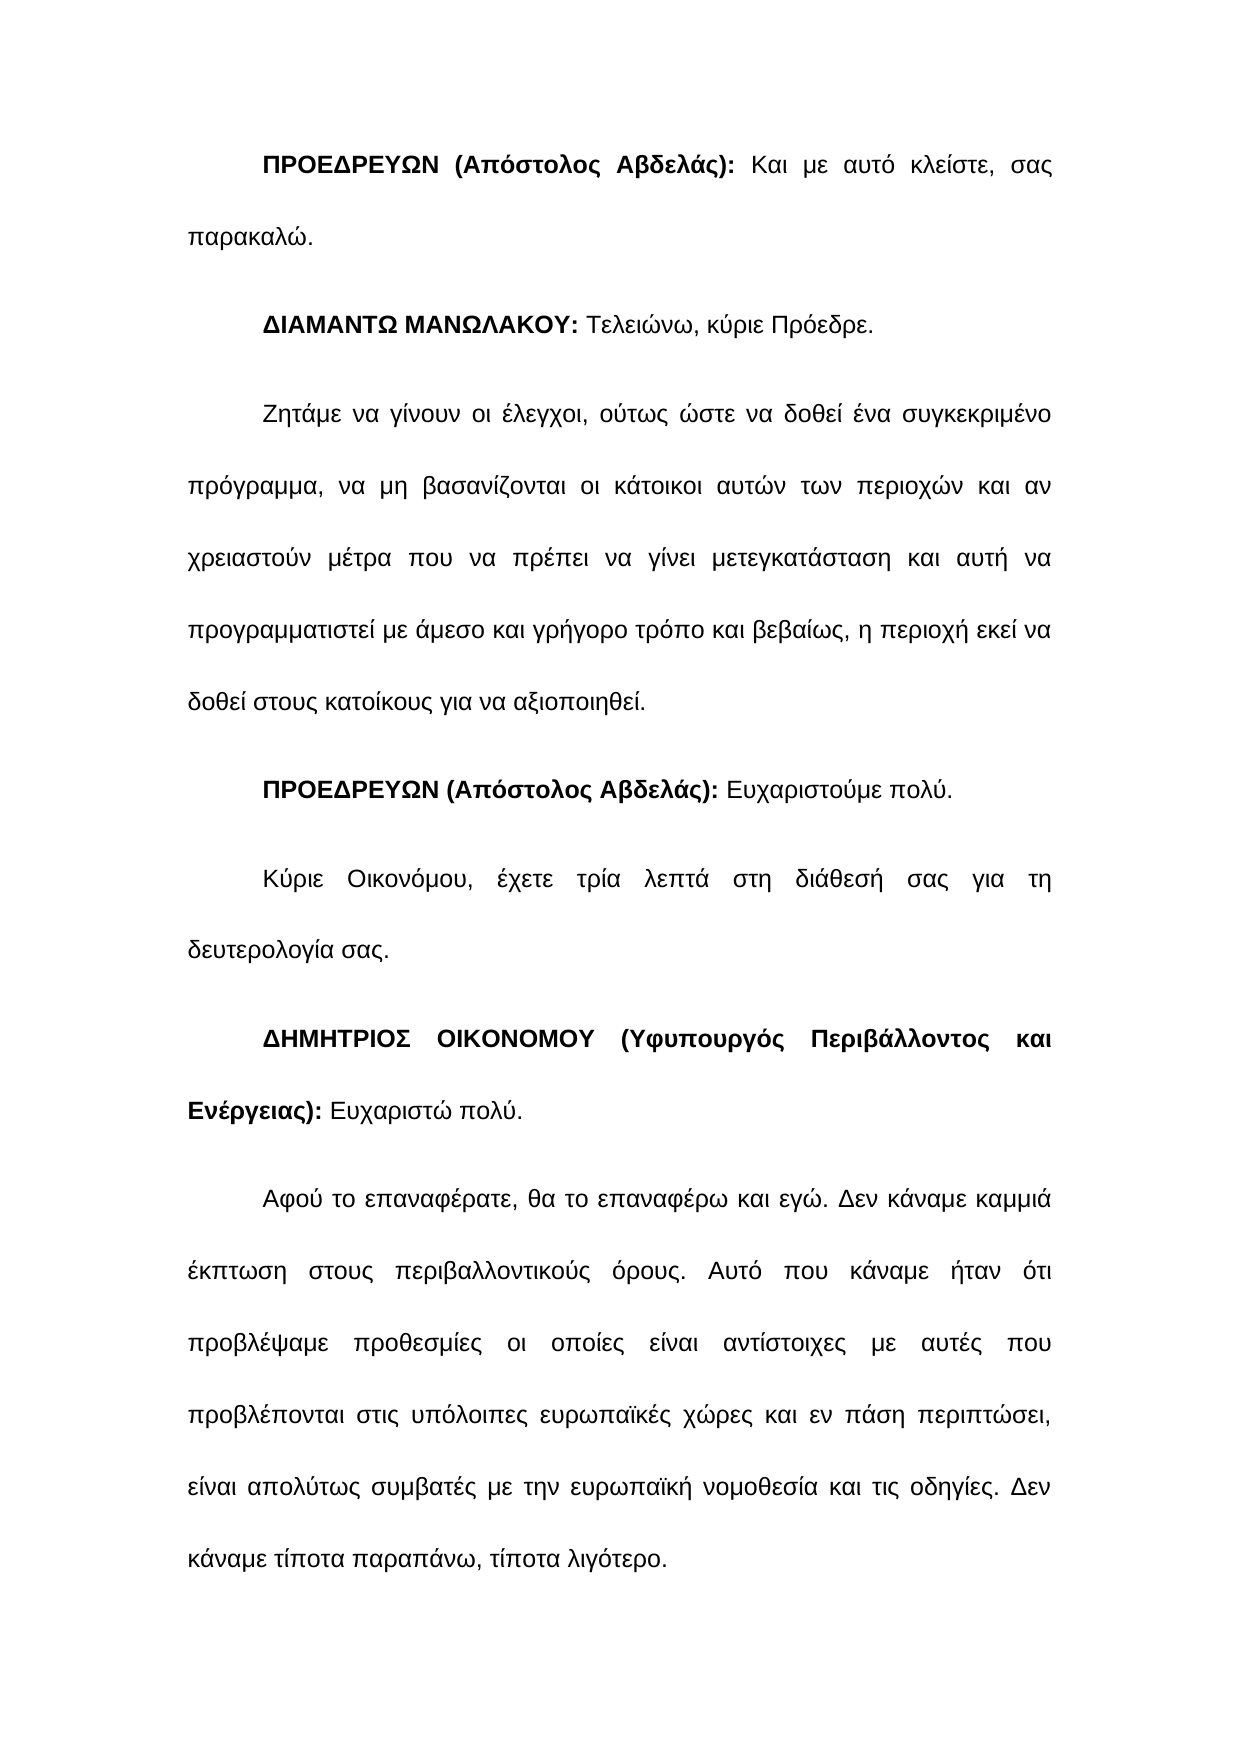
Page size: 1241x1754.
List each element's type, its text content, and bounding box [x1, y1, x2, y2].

text ΔΗΜΗΤΡΙΟΣ ΟΙΚΟΝΟΜΟΥ (Υφυπουργός Περιβάλλοντος και Ενέργειας): Ευχαριστώ πολύ. [187, 1024, 1053, 1124]
text ΔΙΑΜΑΝΤΩ ΜΑΝΩΛΑΚΟΥ: Τελειώνω, κύριε Πρόεδρε. [187, 310, 1053, 339]
text Αφού το επαναφέρατε, θα το επαναφέρω και εγώ. Δεν κάναμε καμμιά έκπτωση στους περιβαλλοντικούς όρους. Αυτό που κάναμε ήταν ότι προβλέψαμε προθεσμίες οι οποίες είναι αντίστοιχες με αυτές που προβλέπονται στις υπόλοιπες ευρωπαϊκές χώρες και εν πάση περιπτώσει, είναι απολύτως συμβατές με την ευρωπαϊκή νομοθεσία και τις οδηγίες. Δεν κάναμε τίποτα παραπάνω, τίποτα λιγότερο. [187, 1184, 1053, 1572]
text Κύριε Οικονόμου, έχετε τρία λεπτά στη διάθεσή σας για τη δευτερολογία σας. [187, 863, 1053, 964]
text ΠΡΟΕΔΡΕΥΩΝ (Απόστολος Αβδελάς): Και με αυτό κλείστε, σας παρακαλώ. [187, 150, 1053, 251]
text ΠΡΟΕΔΡΕΥΩΝ (Απόστολος Αβδελάς): Ευχαριστούμε πολύ. [187, 775, 1053, 804]
text Ζητάμε να γίνουν οι έλεγχοι, ούτως ώστε να δοθεί ένα συγκεκριμένο πρόγραμμα, να μη βασανίζονται οι κάτοικοι αυτών των περιοχών και αν χρειαστούν μέτρα που να πρέπει να γίνει μετεγκατάσταση και αυτή να προγραμματιστεί με άμεσο και γρήγορο τρόπο και βεβαίως, η περιοχή εκεί να δοθεί στους κατοίκους για να αξιοποιηθεί. [187, 399, 1053, 715]
